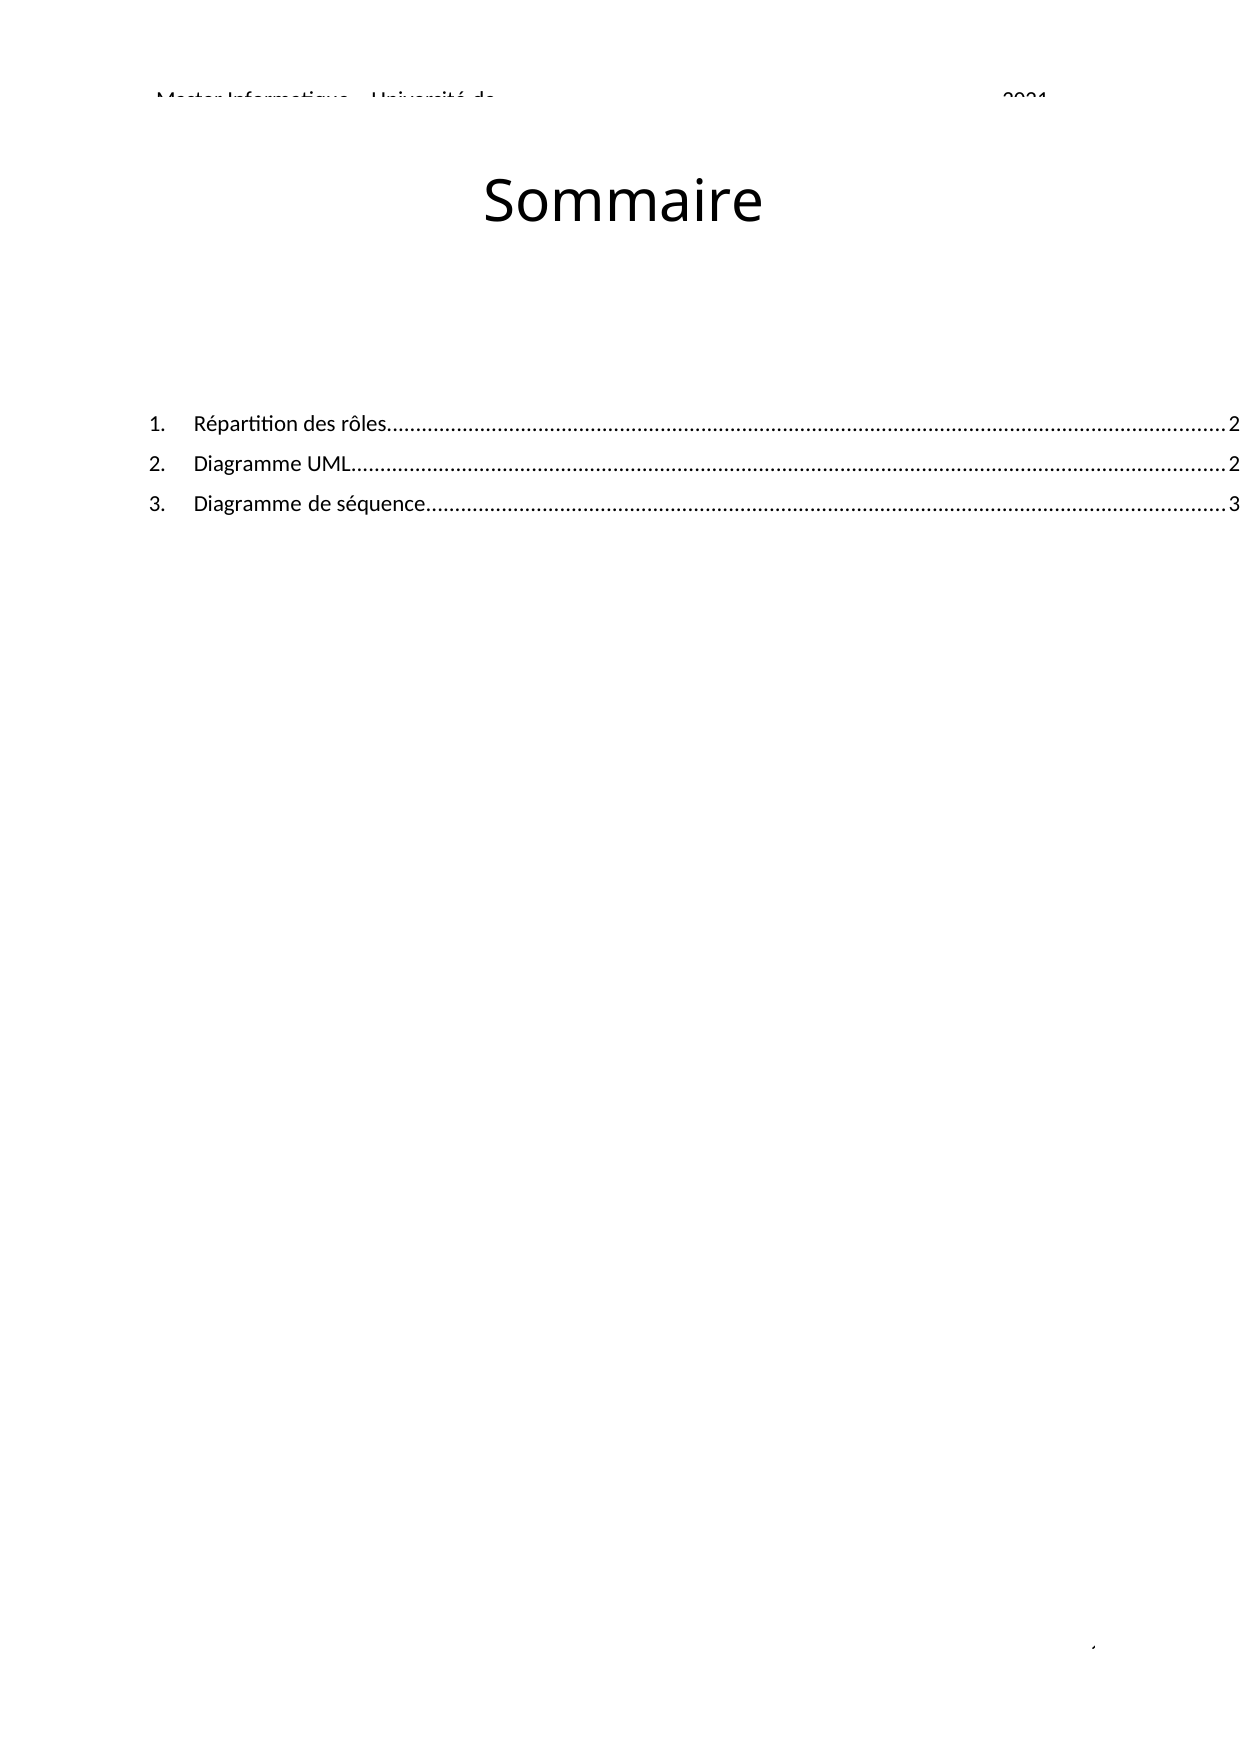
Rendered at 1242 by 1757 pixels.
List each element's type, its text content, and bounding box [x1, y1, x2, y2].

text Sommaire [470, 159, 777, 239]
